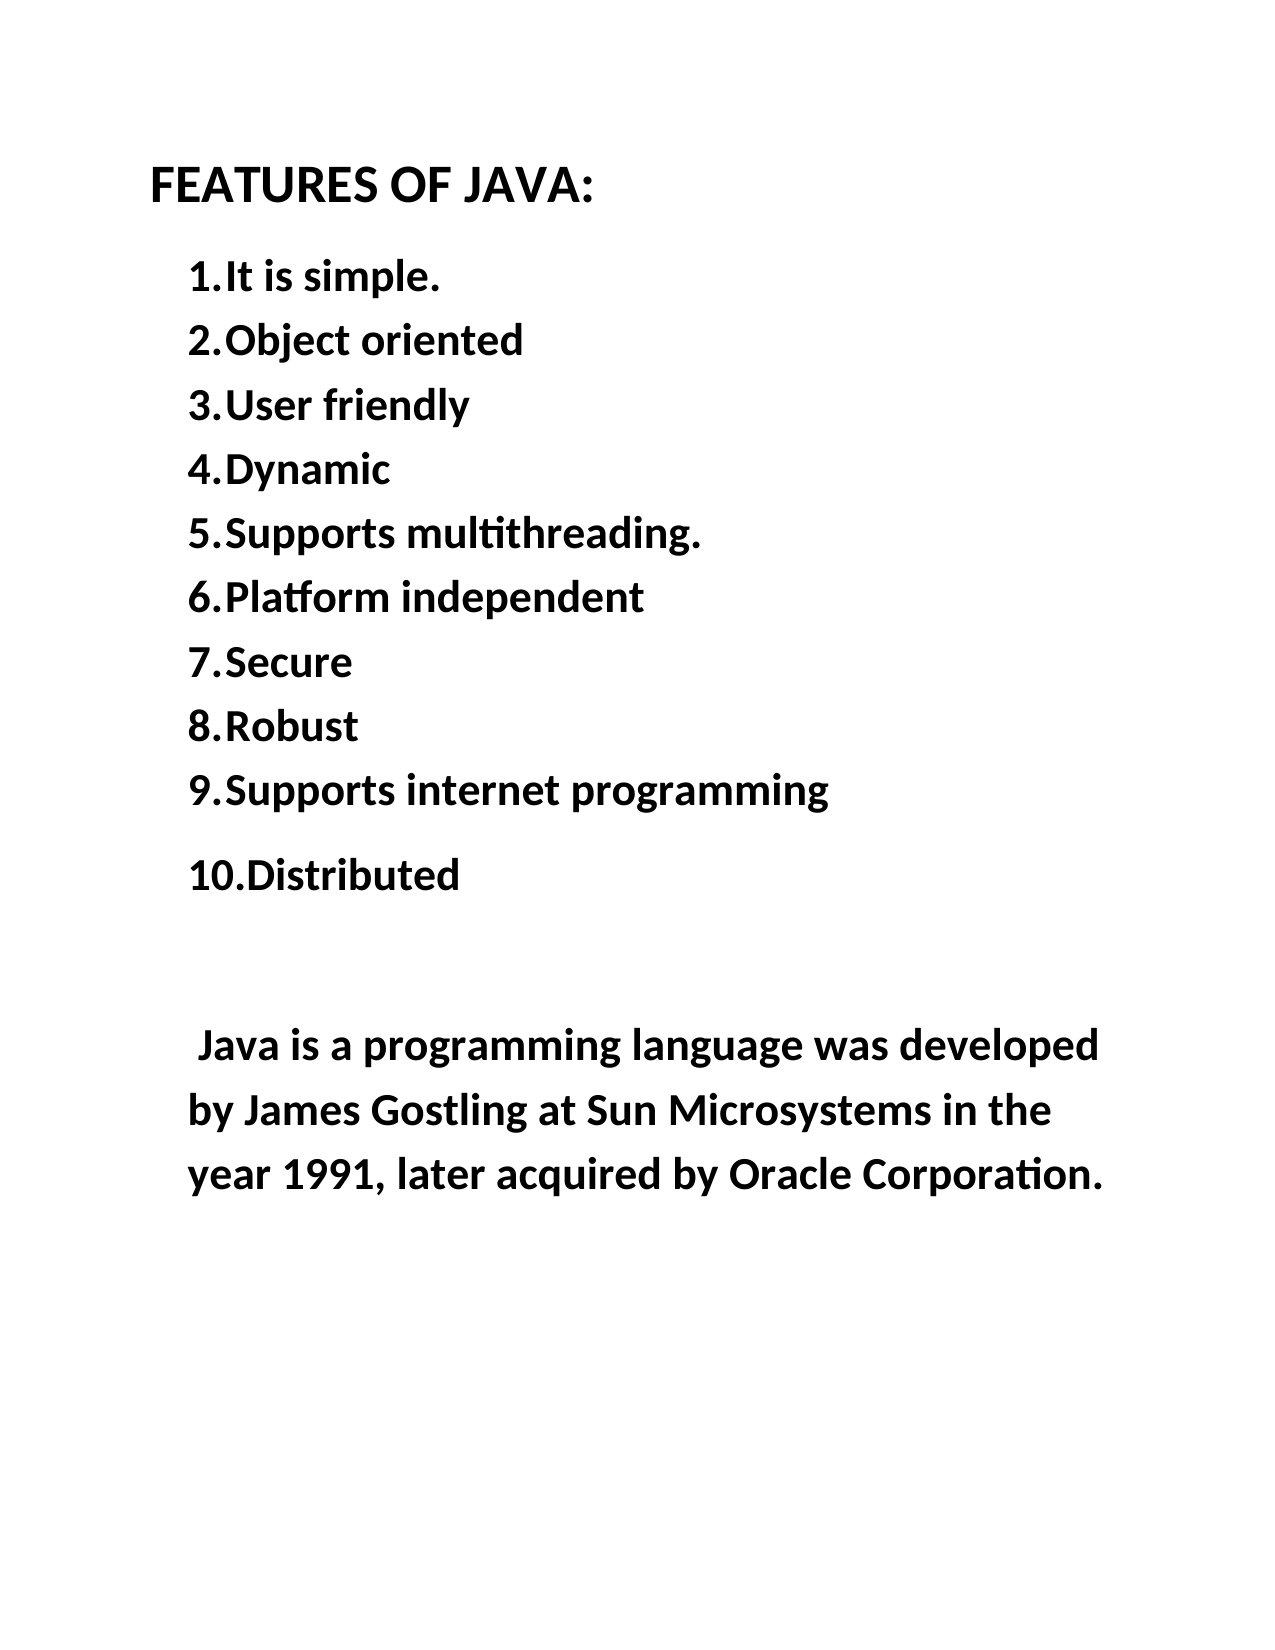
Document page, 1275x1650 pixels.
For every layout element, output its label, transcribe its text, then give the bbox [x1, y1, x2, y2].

list Secure [187, 632, 1125, 688]
list Dynamic [187, 440, 1125, 496]
list User friendly [187, 375, 1125, 431]
list Object oriented [187, 311, 1125, 367]
list Platform independent [187, 568, 1125, 624]
list It is simple. [187, 247, 1125, 303]
list Supports multithreading. [187, 504, 1125, 560]
list Supports internet programming [187, 761, 1125, 817]
text Java is a programming language was developed by James Gostling at Sun Microsystems in the year 1991, later acquired by Oracle Corporation. [187, 1016, 1125, 1201]
list Robust [187, 697, 1125, 753]
text FEATURES OF JAVA: [150, 150, 1125, 216]
text 10.Distributed [187, 846, 1125, 902]
